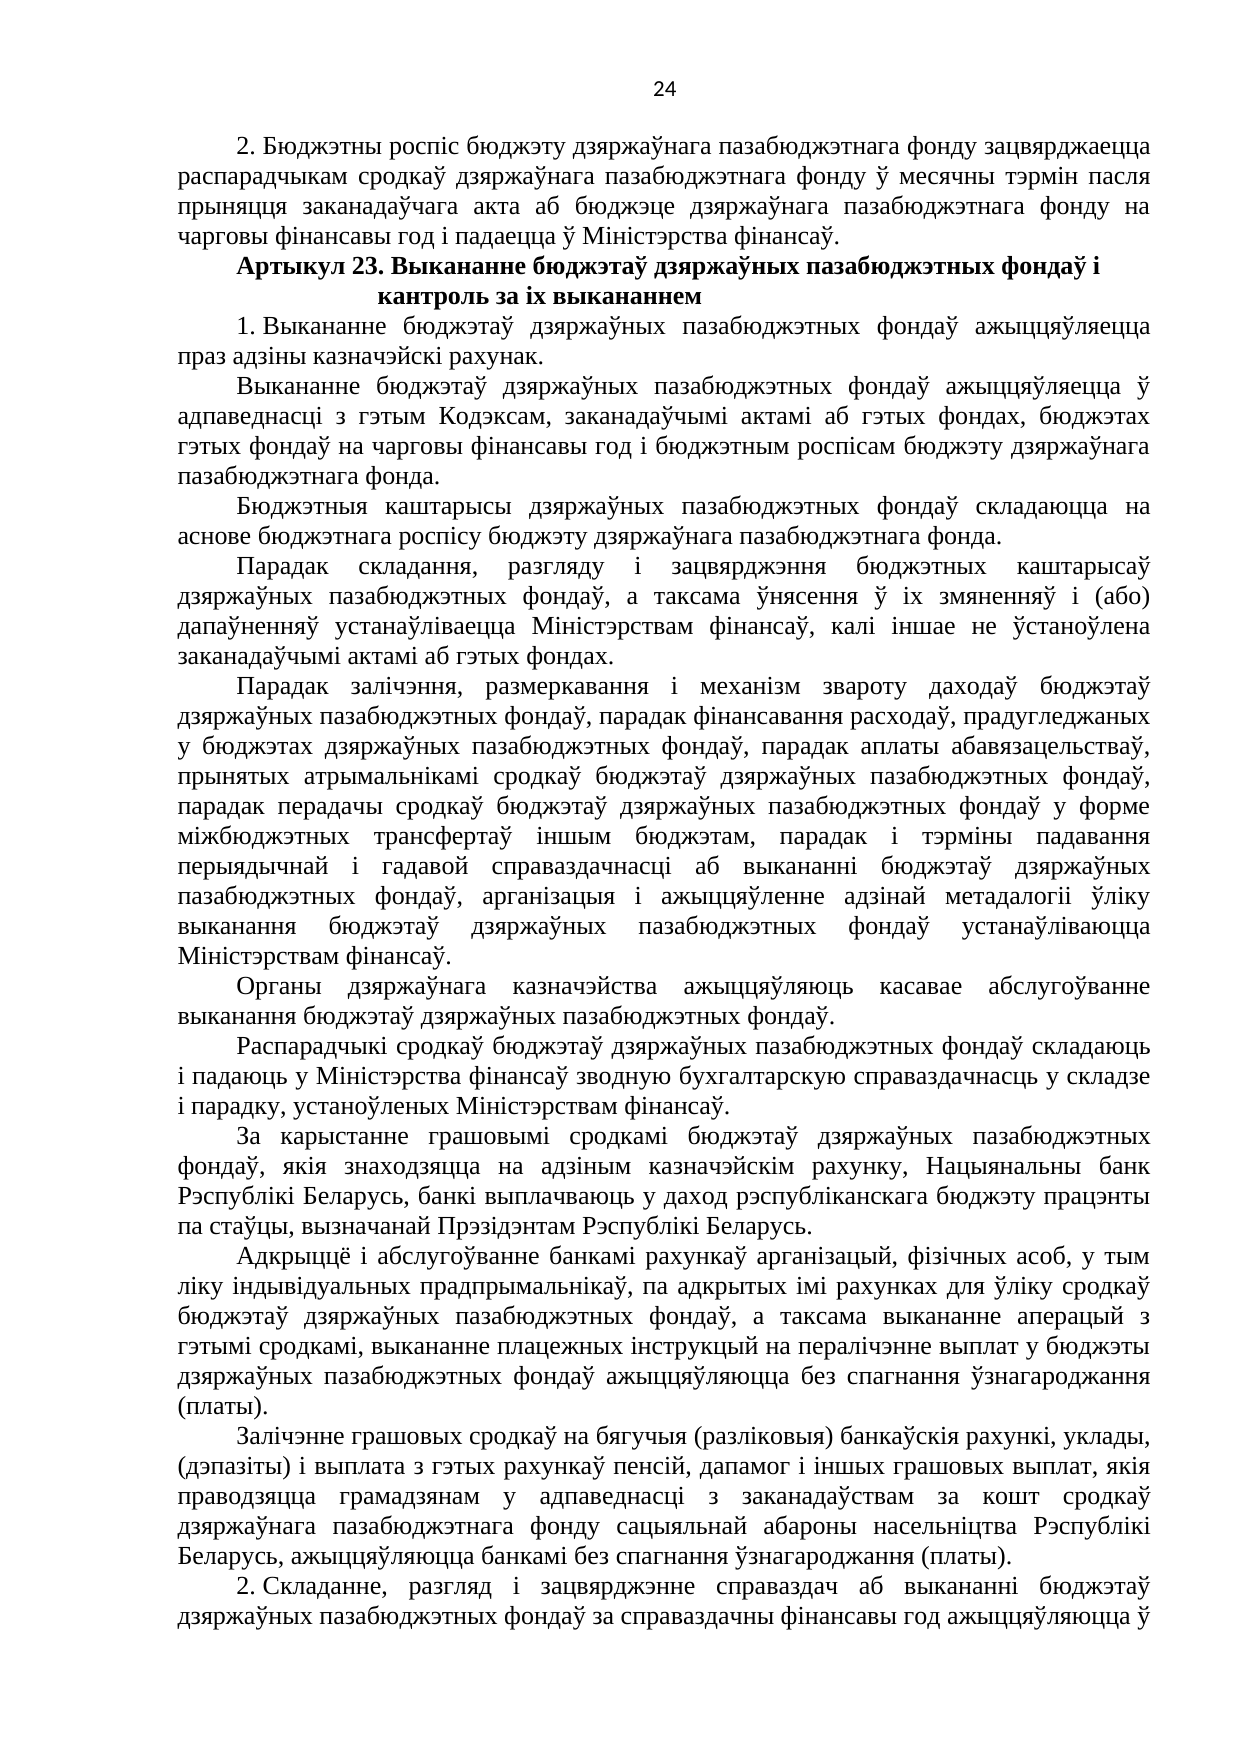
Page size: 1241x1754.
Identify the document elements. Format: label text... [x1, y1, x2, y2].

text 2. Бюджэтны роспіс бюджэту дзяржаўнага пазабюджэтнага фонду зацвярджаецца распарадчыкам сродкаў дзяржаўнага пазабюджэтнага фонду ў месячны тэрмін пасля прыняцця заканадаўчага акта аб бюджэце дзяржаўнага пазабюджэтнага фонду на чарговы фінансавы год і падаецца ў Міністэрства фінансаў. [177, 130, 1152, 250]
text Парадак залічэння, размеркавання і механізм звароту даходаў бюджэтаў дзяржаўных пазабюджэтных фондаў, парадак фінансавання расходаў, прадугледжаных у бюджэтах дзяржаўных пазабюджэтных фондаў, парадак аплаты абавязацельстваў, прынятых атрымальнікамі сродкаў бюджэтаў дзяржаўных пазабюджэтных фондаў, парадак перадачы сродкаў бюджэтаў дзяржаўных пазабюджэтных фондаў у форме міжбюджэтных трансфертаў іншым бюджэтам, парадак і тэрміны падавання перыядычнай і гадавой справаздачнасці аб выкананні бюджэтаў дзяржаўных пазабюджэтных фондаў, арганізацыя і ажыццяўленне адзінай метадалогіі ўліку выканання бюджэтаў дзяржаўных пазабюджэтных фондаў устанаўліваюцца Міністэрствам фінансаў. [177, 670, 1152, 970]
text Выкананне бюджэтаў дзяржаўных пазабюджэтных фондаў ажыццяўляецца ў адпаведнасці з гэтым Кодэксам, заканадаўчымі актамі аб гэтых фондах, бюджэтах гэтых фондаў на чарговы фінансавы год і бюджэтным роспісам бюджэту дзяржаўнага пазабюджэтнага фонда. [177, 370, 1152, 490]
text За карыстанне грашовымі сродкамі бюджэтаў дзяржаўных пазабюджэтных фондаў, якія знаходзяцца на адзіным казначэйскім рахунку, Нацыянальны банк Рэспублікі Беларусь, банкі выплачваюць у даход рэспубліканскага бюджэту працэнты па стаўцы, вызначанай Прэзідэнтам Рэспублікі Беларусь. [177, 1120, 1152, 1240]
text Адкрыццё і абслугоўванне банкамі рахункаў арганізацый, фізічных асоб, у тым ліку індывідуальных прадпрымальнікаў, па адкрытых імі рахунках для ўліку сродкаў бюджэтаў дзяржаўных пазабюджэтных фондаў, а таксама выкананне аперацый з гэтымі сродкамі, выкананне плацежных інструкцый на пералічэнне выплат у бюджэты дзяржаўных пазабюджэтных фондаў ажыццяўляюцца без спагнання ўзнагароджання (платы). [177, 1240, 1152, 1420]
text Артыкул 23. Выкананне бюджэтаў дзяржаўных пазабюджэтных фондаў і кантроль за іх выкананнем [236, 250, 1152, 310]
text 1. Выкананне бюджэтаў дзяржаўных пазабюджэтных фондаў ажыццяўляецца праз адзіны казначэйскі рахунак. [177, 310, 1152, 370]
text Парадак складання, разгляду і зацвярджэння бюджэтных каштарысаў дзяржаўных пазабюджэтных фондаў, а таксама ўнясення ў іх змяненняў і (або) дапаўненняў устанаўліваецца Міністэрствам фінансаў, калі іншае не ўстаноўлена заканадаўчымі актамі аб гэтых фондах. [177, 550, 1152, 670]
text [177, 1570, 1152, 1630]
text Залічэнне грашовых сродкаў на бягучыя (разліковыя) банкаўскія рахункі, уклады, (дэпазіты) і выплата з гэтых рахункаў пенсій, дапамог і іншых грашовых выплат, якія праводзяцца грамадзянам у адпаведнасці з заканадаўствам за кошт сродкаў дзяржаўнага пазабюджэтнага фонду сацыяльнай абароны насельніцтва Рэспублікі Беларусь, ажыццяўляюцца банкамі без спагнання ўзнагароджання (платы). [177, 1420, 1152, 1570]
text Бюджэтныя каштарысы дзяржаўных пазабюджэтных фондаў складаюцца на аснове бюджэтнага роспісу бюджэту дзяржаўнага пазабюджэтнага фонда. [177, 490, 1152, 550]
text Органы дзяржаўнага казначэйства ажыццяўляюць касавае абслугоўванне выканання бюджэтаў дзяржаўных пазабюджэтных фондаў. [177, 970, 1152, 1030]
text Распарадчыкі сродкаў бюджэтаў дзяржаўных пазабюджэтных фондаў складаюць і падаюць у Міністэрства фінансаў зводную бухгалтарскую справаздачнасць у складзе і парадку, устаноўленых Міністэрствам фінансаў. [177, 1030, 1152, 1120]
